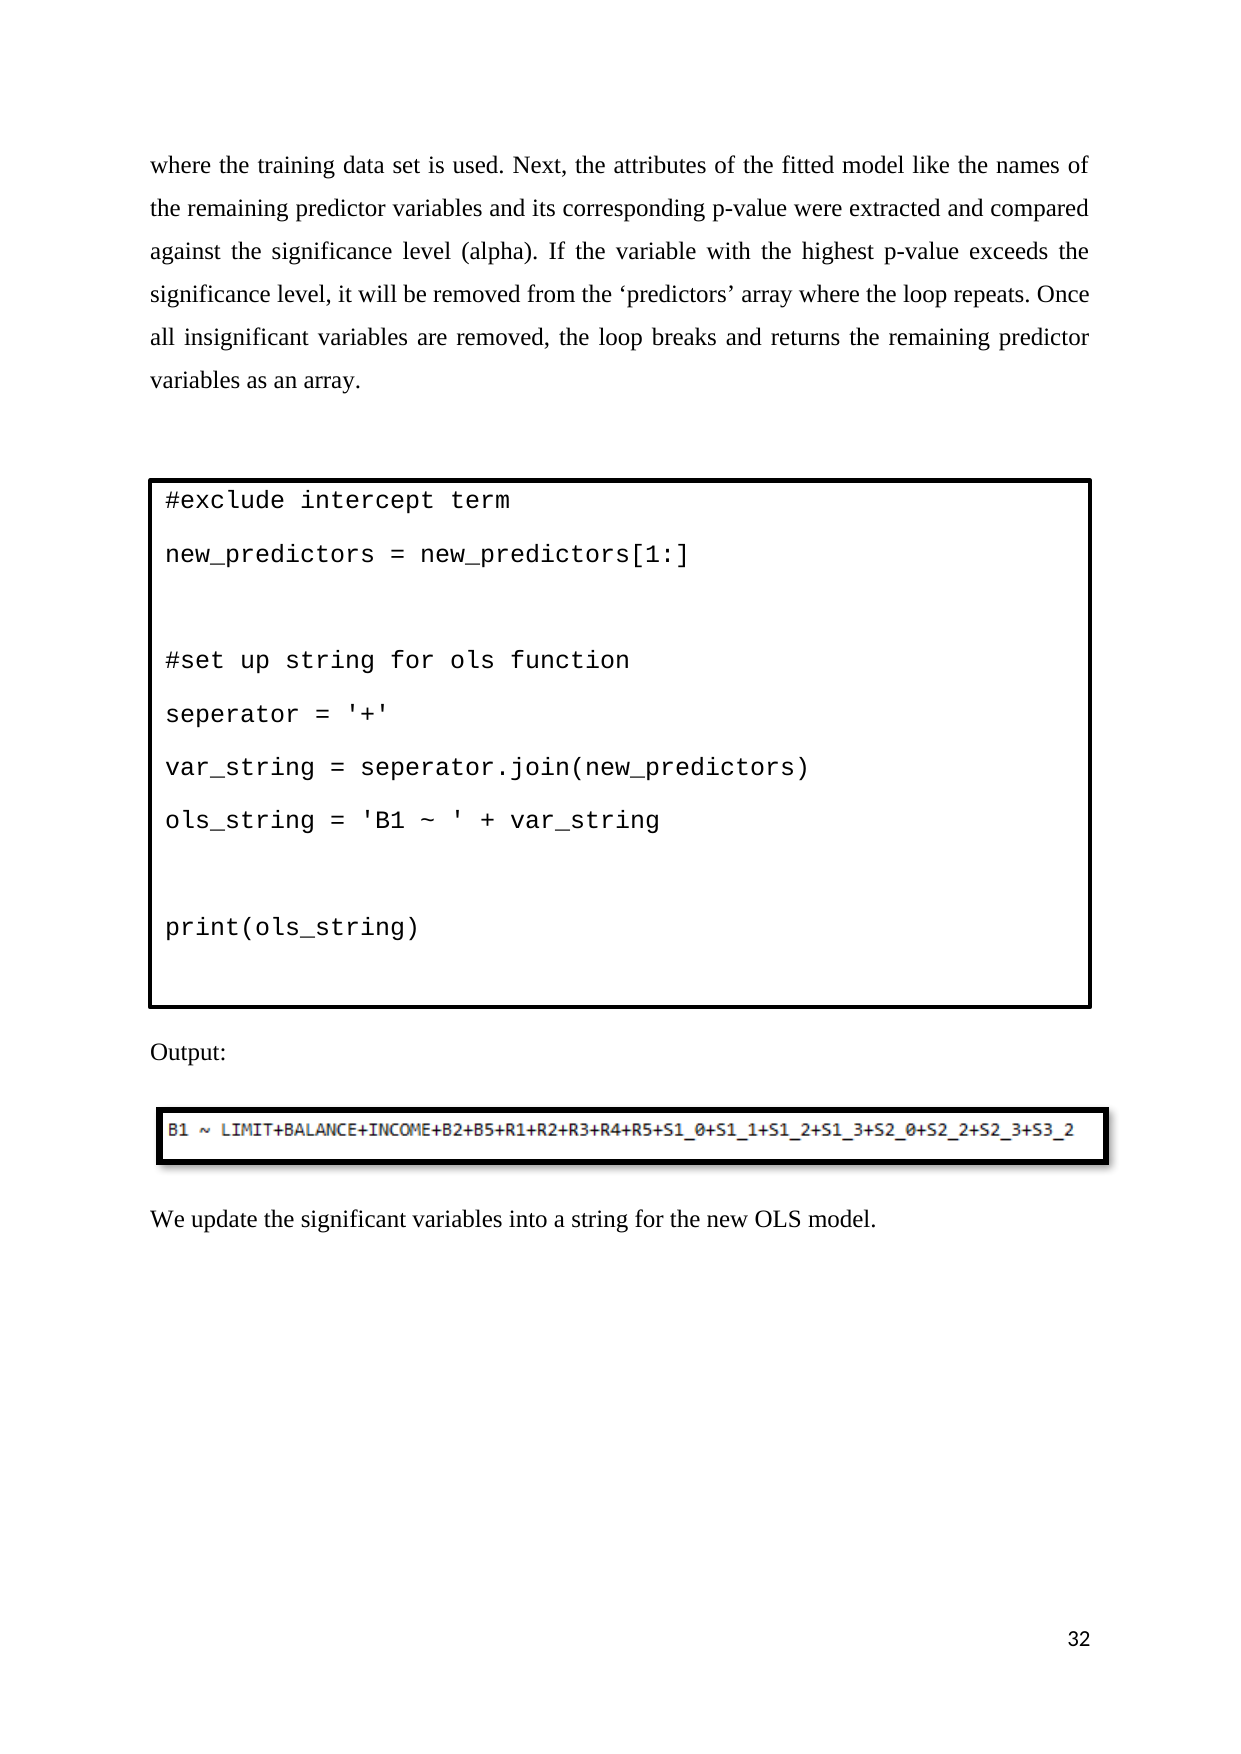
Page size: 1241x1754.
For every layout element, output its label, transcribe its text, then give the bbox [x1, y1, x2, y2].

text We update the significant variables into a string for the new OLS model. [150, 1204, 1090, 1233]
picture [163, 1113, 1103, 1159]
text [150, 150, 1090, 394]
text Output: [150, 1037, 1090, 1066]
